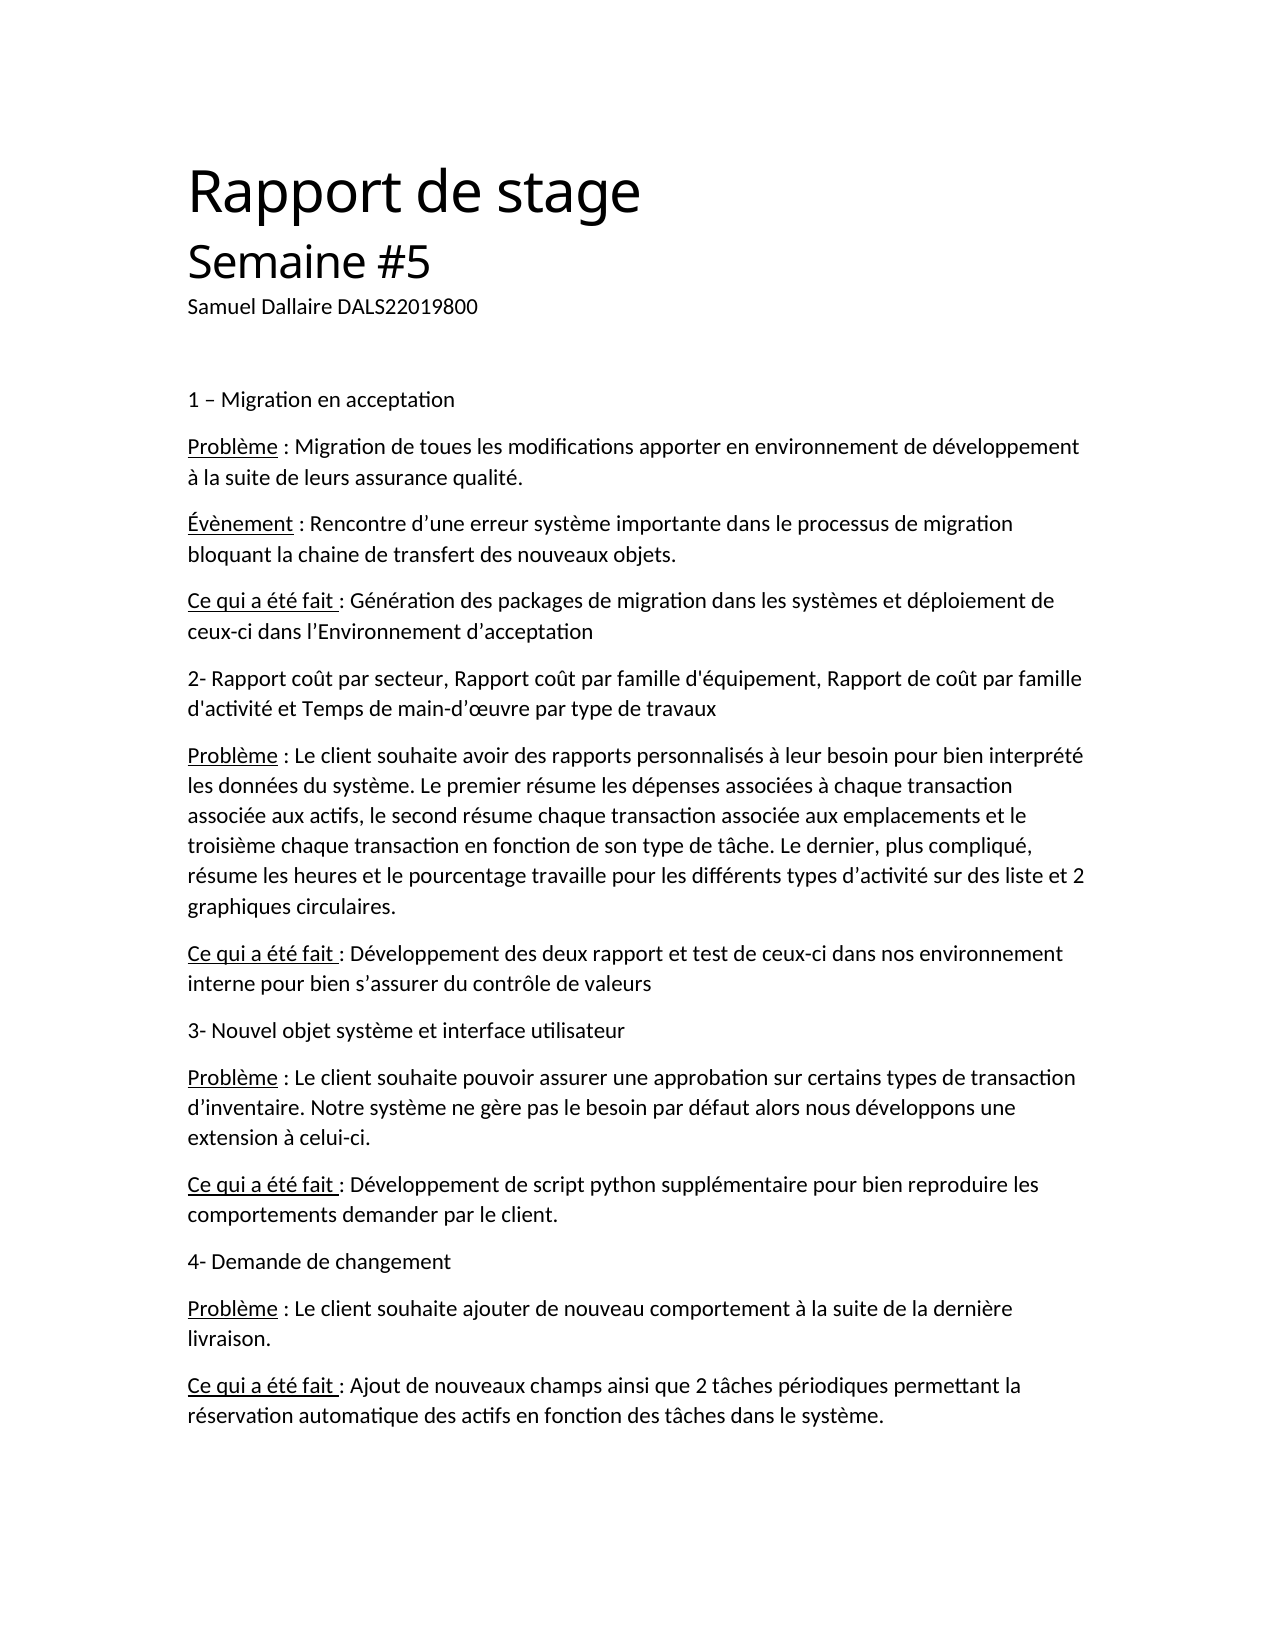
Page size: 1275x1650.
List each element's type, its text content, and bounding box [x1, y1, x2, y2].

text Ce qui a été fait : Ajout de nouveaux champs ainsi que 2 tâches périodiques permettant la réservation automatique des actifs en fonction des tâches dans le système. [187, 1371, 1087, 1429]
text Ce qui a été fait : Développement des deux rapport et test de ceux-ci dans nos environnement interne pour bien s’assurer du contrôle de valeurs [187, 939, 1087, 997]
text Problème : Le client souhaite avoir des rapports personnalisés à leur besoin pour bien interprété les données du système. Le premier résume les dépenses associées à chaque transaction associée aux actifs, le second résume chaque transaction associée aux emplacements et le troisième chaque transaction en fonction de son type de tâche. Le dernier, plus compliqué, résume les heures et le pourcentage travaille pour les différents types d’activité sur des liste et 2 graphiques circulaires. [187, 741, 1087, 920]
text Ce qui a été fait : Développement de script python supplémentaire pour bien reproduire les comportements demander par le client. [187, 1170, 1087, 1228]
text Problème : Migration de toues les modifications apporter en environnement de développement à la suite de leurs assurance qualité. [187, 432, 1087, 491]
text Samuel Dallaire DALS22019800 [187, 292, 1087, 320]
text 2- Rapport coût par secteur, Rapport coût par famille d'équipement, Rapport de coût par famille d'activité et Temps de main-d’œuvre par type de travaux [187, 664, 1087, 722]
text Problème : Le client souhaite pouvoir assurer une approbation sur certains types de transaction d’inventaire. Notre système ne gère pas le besoin par défaut alors nous développons une extension à celui-ci. [187, 1063, 1087, 1151]
text Problème : Le client souhaite ajouter de nouveau comportement à la suite de la dernière livraison. [187, 1294, 1087, 1352]
text 1 – Migration en acceptation [187, 386, 1087, 414]
text Évènement : Rencontre d’une erreur système importante dans le processus de migration bloquant la chaine de transfert des nouveaux objets. [187, 509, 1087, 568]
title Rapport de stage [187, 150, 1087, 229]
text Ce qui a été fait : Génération des packages de migration dans les systèmes et déploiement de ceux-ci dans l’Environnement d’acceptation [187, 587, 1087, 645]
title Semaine #5 [187, 229, 1087, 292]
text 4- Demande de changement [187, 1247, 1087, 1275]
text 3- Nouvel objet système et interface utilisateur [187, 1016, 1087, 1044]
